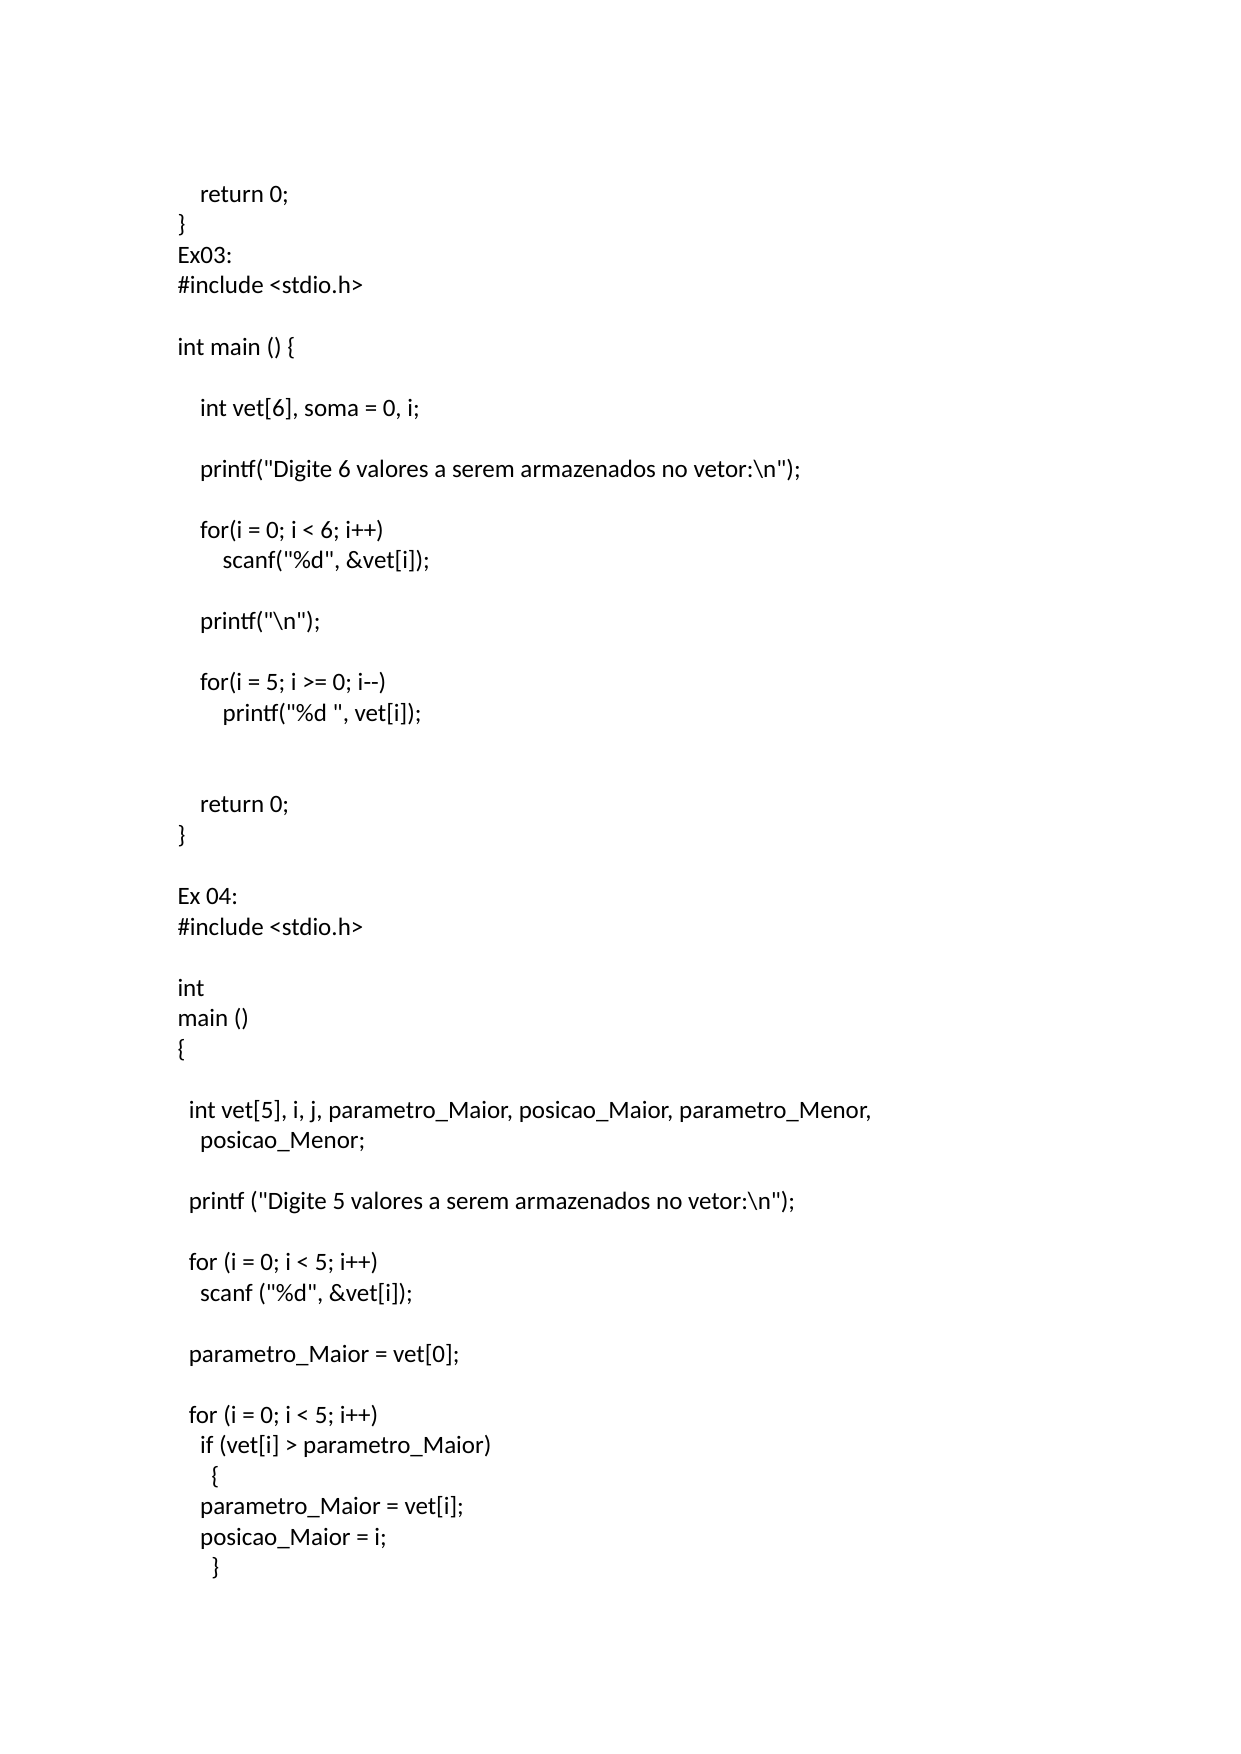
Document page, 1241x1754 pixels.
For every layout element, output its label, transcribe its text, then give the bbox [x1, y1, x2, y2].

text scanf ("%d", &vet[i]); [177, 1277, 1063, 1307]
text int main () { [177, 331, 1063, 361]
text parametro_Maior = vet[i]; [177, 1491, 1063, 1521]
text #include <stdio.h> [177, 911, 1063, 941]
text posicao_Maior = i; [177, 1521, 1063, 1552]
text Ex03: [177, 239, 1063, 270]
text main () [177, 1002, 1063, 1033]
text for(i = 0; i < 6; i++) [177, 514, 1063, 544]
text printf("%d ", vet[i]); [177, 697, 1063, 727]
text posicao_Menor; [177, 1124, 1063, 1155]
text printf ("Digite 5 valores a serem armazenados no vetor:\n"); [177, 1185, 1063, 1216]
text for (i = 0; i < 5; i++) [177, 1246, 1063, 1277]
text #include <stdio.h> [177, 270, 1063, 300]
text Ex 04: [177, 880, 1063, 911]
text } [177, 209, 1063, 239]
text scanf("%d", &vet[i]); [177, 544, 1063, 575]
text { [177, 1460, 1063, 1491]
text parametro_Maior = vet[0]; [177, 1338, 1063, 1368]
text } [177, 1552, 1063, 1582]
text { [177, 1033, 1063, 1063]
text for (i = 0; i < 5; i++) [177, 1399, 1063, 1429]
text printf("\n"); [177, 605, 1063, 636]
text int [177, 972, 1063, 1002]
text printf("Digite 6 valores a serem armazenados no vetor:\n"); [177, 453, 1063, 483]
text if (vet[i] > parametro_Maior) [177, 1429, 1063, 1460]
text return 0; [177, 788, 1063, 819]
text } [177, 819, 1063, 849]
text return 0; [177, 178, 1063, 209]
text int vet[6], soma = 0, i; [177, 392, 1063, 422]
text int vet[5], i, j, parametro_Maior, posicao_Maior, parametro_Menor, [177, 1094, 1063, 1124]
text for(i = 5; i >= 0; i--) [177, 666, 1063, 697]
